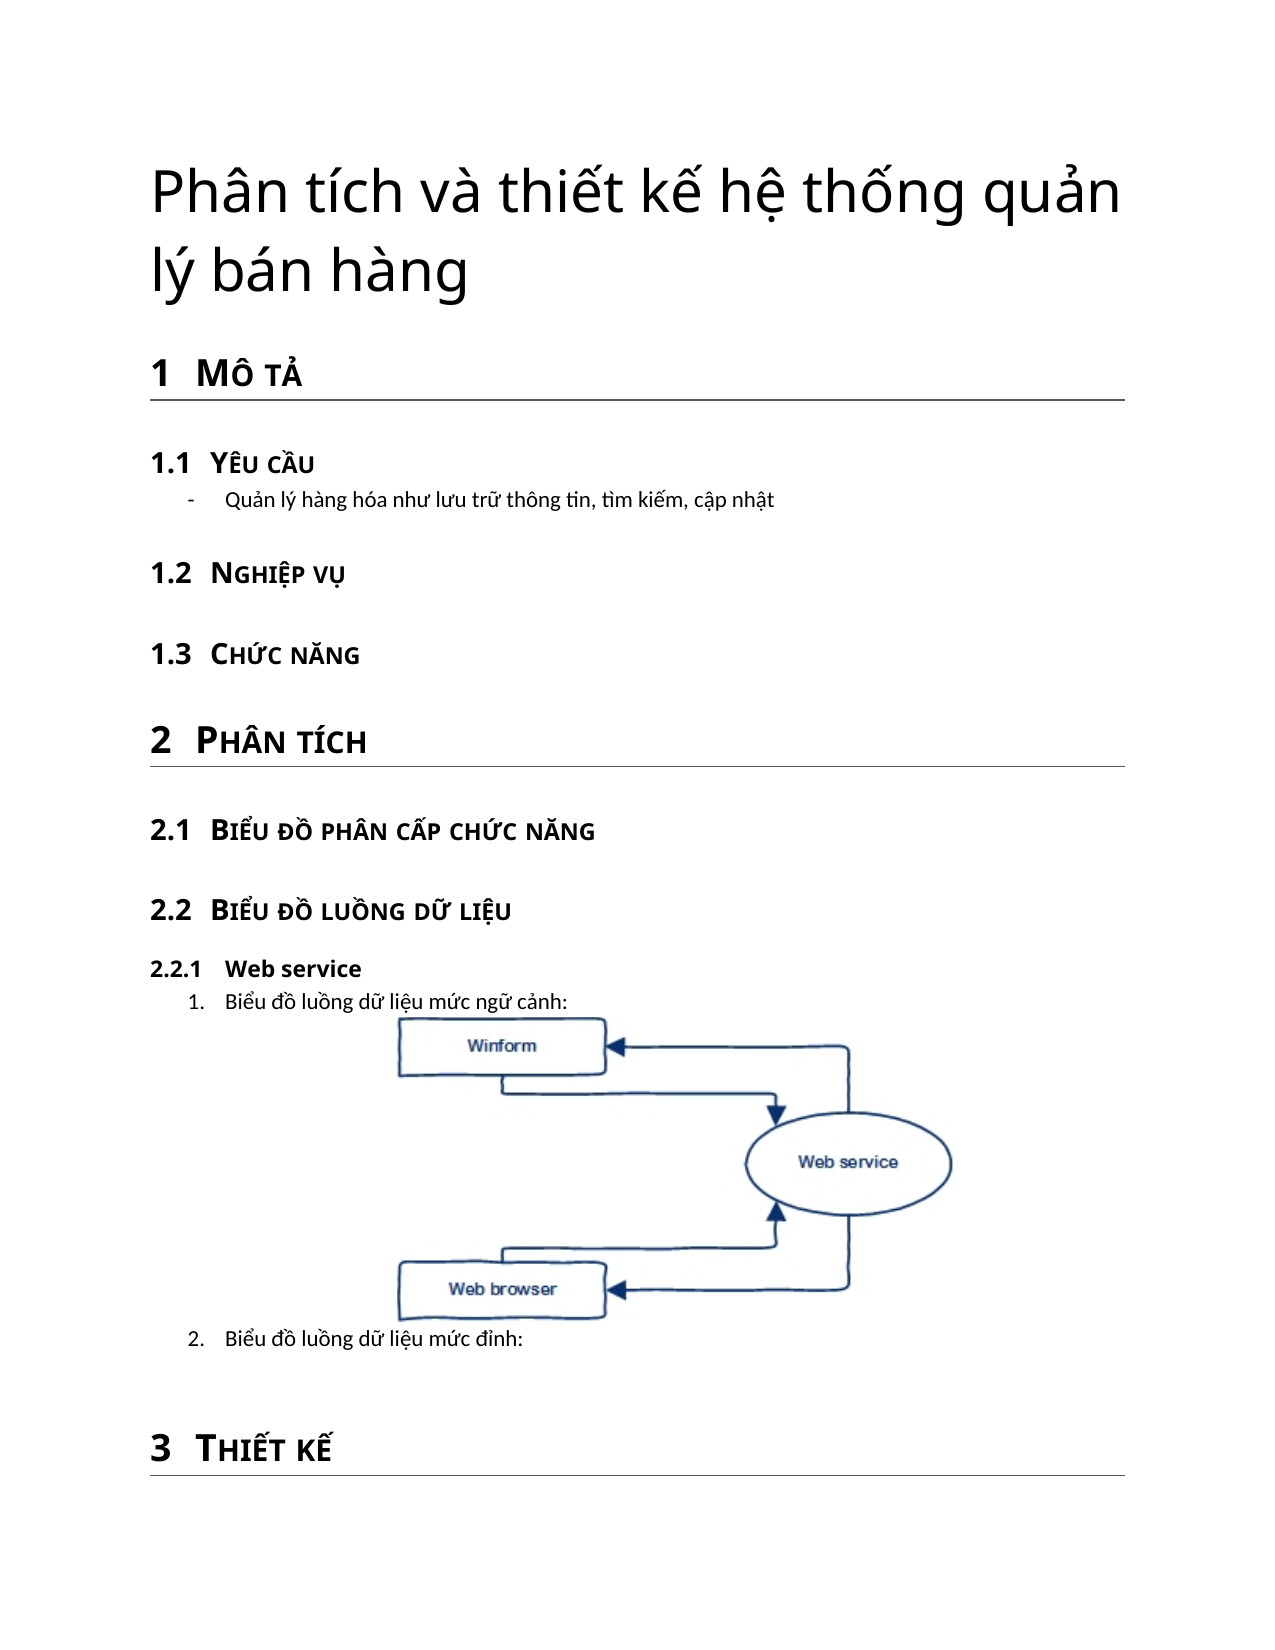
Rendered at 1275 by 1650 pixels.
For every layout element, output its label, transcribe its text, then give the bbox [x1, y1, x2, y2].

subtitle Web service [150, 953, 1125, 984]
list Biểu đồ luồng dữ liệu mức ngữ cảnh: [187, 987, 1125, 1015]
title Phân tích và thiết kế hệ thống quản lý bán hàng [150, 150, 1125, 309]
list Quản lý hàng hóa như lưu trữ thông tin, tìm kiếm, cập nhật [187, 485, 1125, 513]
subtitle Biểu đồ phân cấp chức năng [150, 809, 1125, 849]
subtitle Mô tả [150, 346, 1125, 399]
picture [396, 1017, 954, 1322]
list Biểu đồ luồng dữ liệu mức đỉnh: [187, 1324, 1125, 1352]
subtitle Biểu đồ luồng dữ liệu [150, 889, 1125, 929]
subtitle Yêu cầu [150, 442, 1125, 482]
subtitle Thiết kế [150, 1422, 1125, 1475]
subtitle Nghiệp vụ [150, 553, 1125, 592]
subtitle Chức năng [150, 633, 1125, 673]
subtitle Phân tích [150, 713, 1125, 766]
